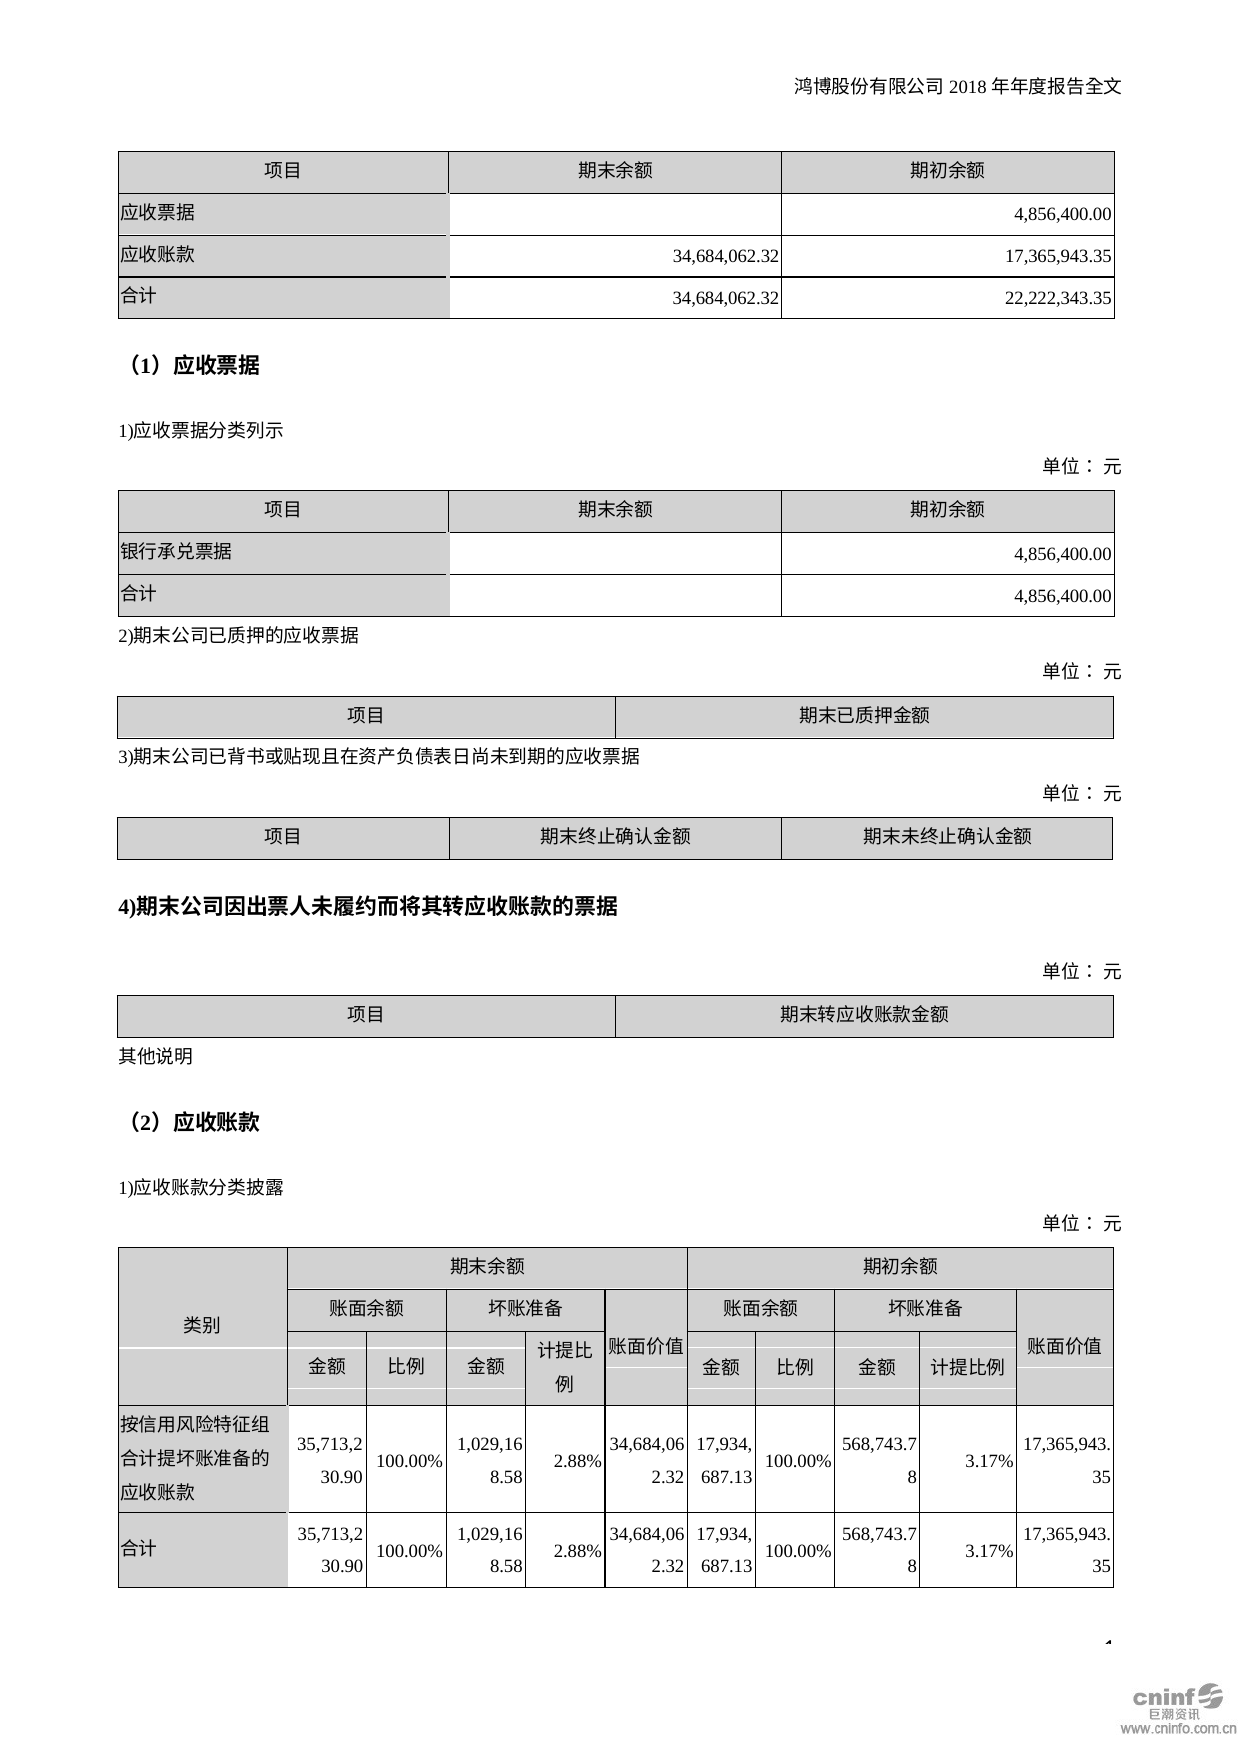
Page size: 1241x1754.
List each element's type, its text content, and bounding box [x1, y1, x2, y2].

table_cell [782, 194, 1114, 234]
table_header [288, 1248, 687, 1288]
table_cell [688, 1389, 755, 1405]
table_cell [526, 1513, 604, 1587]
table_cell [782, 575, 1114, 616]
text 单位： 元 [102, 958, 1122, 984]
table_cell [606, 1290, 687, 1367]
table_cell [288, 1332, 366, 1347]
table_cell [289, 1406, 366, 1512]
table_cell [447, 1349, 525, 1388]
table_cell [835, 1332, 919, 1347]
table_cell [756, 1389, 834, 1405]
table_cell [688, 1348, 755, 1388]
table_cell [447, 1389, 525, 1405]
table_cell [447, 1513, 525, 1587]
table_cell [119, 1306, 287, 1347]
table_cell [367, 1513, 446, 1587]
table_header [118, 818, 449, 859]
text 单位： 元 [102, 659, 1122, 684]
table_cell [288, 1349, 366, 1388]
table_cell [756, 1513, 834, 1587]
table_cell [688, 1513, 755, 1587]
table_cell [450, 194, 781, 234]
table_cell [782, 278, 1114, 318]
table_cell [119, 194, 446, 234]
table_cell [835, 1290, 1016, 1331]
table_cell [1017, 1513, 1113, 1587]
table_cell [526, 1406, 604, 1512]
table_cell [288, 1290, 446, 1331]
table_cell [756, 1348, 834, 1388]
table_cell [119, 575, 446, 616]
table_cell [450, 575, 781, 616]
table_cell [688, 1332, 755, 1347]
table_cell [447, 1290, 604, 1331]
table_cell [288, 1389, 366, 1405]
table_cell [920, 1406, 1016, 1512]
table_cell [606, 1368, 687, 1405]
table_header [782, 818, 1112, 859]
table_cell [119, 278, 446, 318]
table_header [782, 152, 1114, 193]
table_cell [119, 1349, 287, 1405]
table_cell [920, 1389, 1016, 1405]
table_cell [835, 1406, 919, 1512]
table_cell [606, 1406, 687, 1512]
text 其他说明 [118, 1043, 1124, 1069]
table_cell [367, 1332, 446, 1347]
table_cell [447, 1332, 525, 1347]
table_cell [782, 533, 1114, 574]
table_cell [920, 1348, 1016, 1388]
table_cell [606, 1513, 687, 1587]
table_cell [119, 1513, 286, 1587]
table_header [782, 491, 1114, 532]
text 1)应收账款分类披露 [118, 1174, 1124, 1200]
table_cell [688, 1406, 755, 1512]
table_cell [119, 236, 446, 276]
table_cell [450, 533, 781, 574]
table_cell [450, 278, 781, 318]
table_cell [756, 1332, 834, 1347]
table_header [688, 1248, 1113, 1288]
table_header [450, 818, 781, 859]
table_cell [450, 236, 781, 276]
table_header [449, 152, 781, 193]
picture [1115, 1680, 1240, 1737]
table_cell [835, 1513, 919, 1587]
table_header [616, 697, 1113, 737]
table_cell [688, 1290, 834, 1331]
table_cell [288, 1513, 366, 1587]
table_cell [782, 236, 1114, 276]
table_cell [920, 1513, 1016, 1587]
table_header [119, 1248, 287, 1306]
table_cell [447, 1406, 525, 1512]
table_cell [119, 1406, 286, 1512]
subtitle （2）应收账款 [118, 1107, 1124, 1137]
subtitle （1）应收票据 [118, 350, 1124, 380]
text 3)期末公司已背书或贴现且在资产负债表日尚未到期的应收票据 [118, 744, 1124, 769]
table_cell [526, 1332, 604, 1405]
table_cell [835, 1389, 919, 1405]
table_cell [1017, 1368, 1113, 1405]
text 1)应收票据分类列示 [118, 417, 1124, 443]
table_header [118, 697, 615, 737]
text 单位： 元 [102, 1210, 1122, 1236]
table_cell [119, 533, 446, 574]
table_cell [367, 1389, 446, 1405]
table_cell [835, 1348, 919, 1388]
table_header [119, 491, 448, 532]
subtitle 4)期末公司因出票人未履约而将其转应收账款的票据 [118, 891, 1124, 921]
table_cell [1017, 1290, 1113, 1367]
text 2)期末公司已质押的应收票据 [118, 622, 1124, 648]
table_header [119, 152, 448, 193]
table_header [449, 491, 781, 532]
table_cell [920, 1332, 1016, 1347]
text 单位： 元 [102, 454, 1122, 479]
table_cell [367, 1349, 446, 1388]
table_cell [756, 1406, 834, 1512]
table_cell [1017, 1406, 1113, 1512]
text 单位： 元 [102, 780, 1122, 806]
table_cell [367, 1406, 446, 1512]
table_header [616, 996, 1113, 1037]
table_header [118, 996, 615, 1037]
